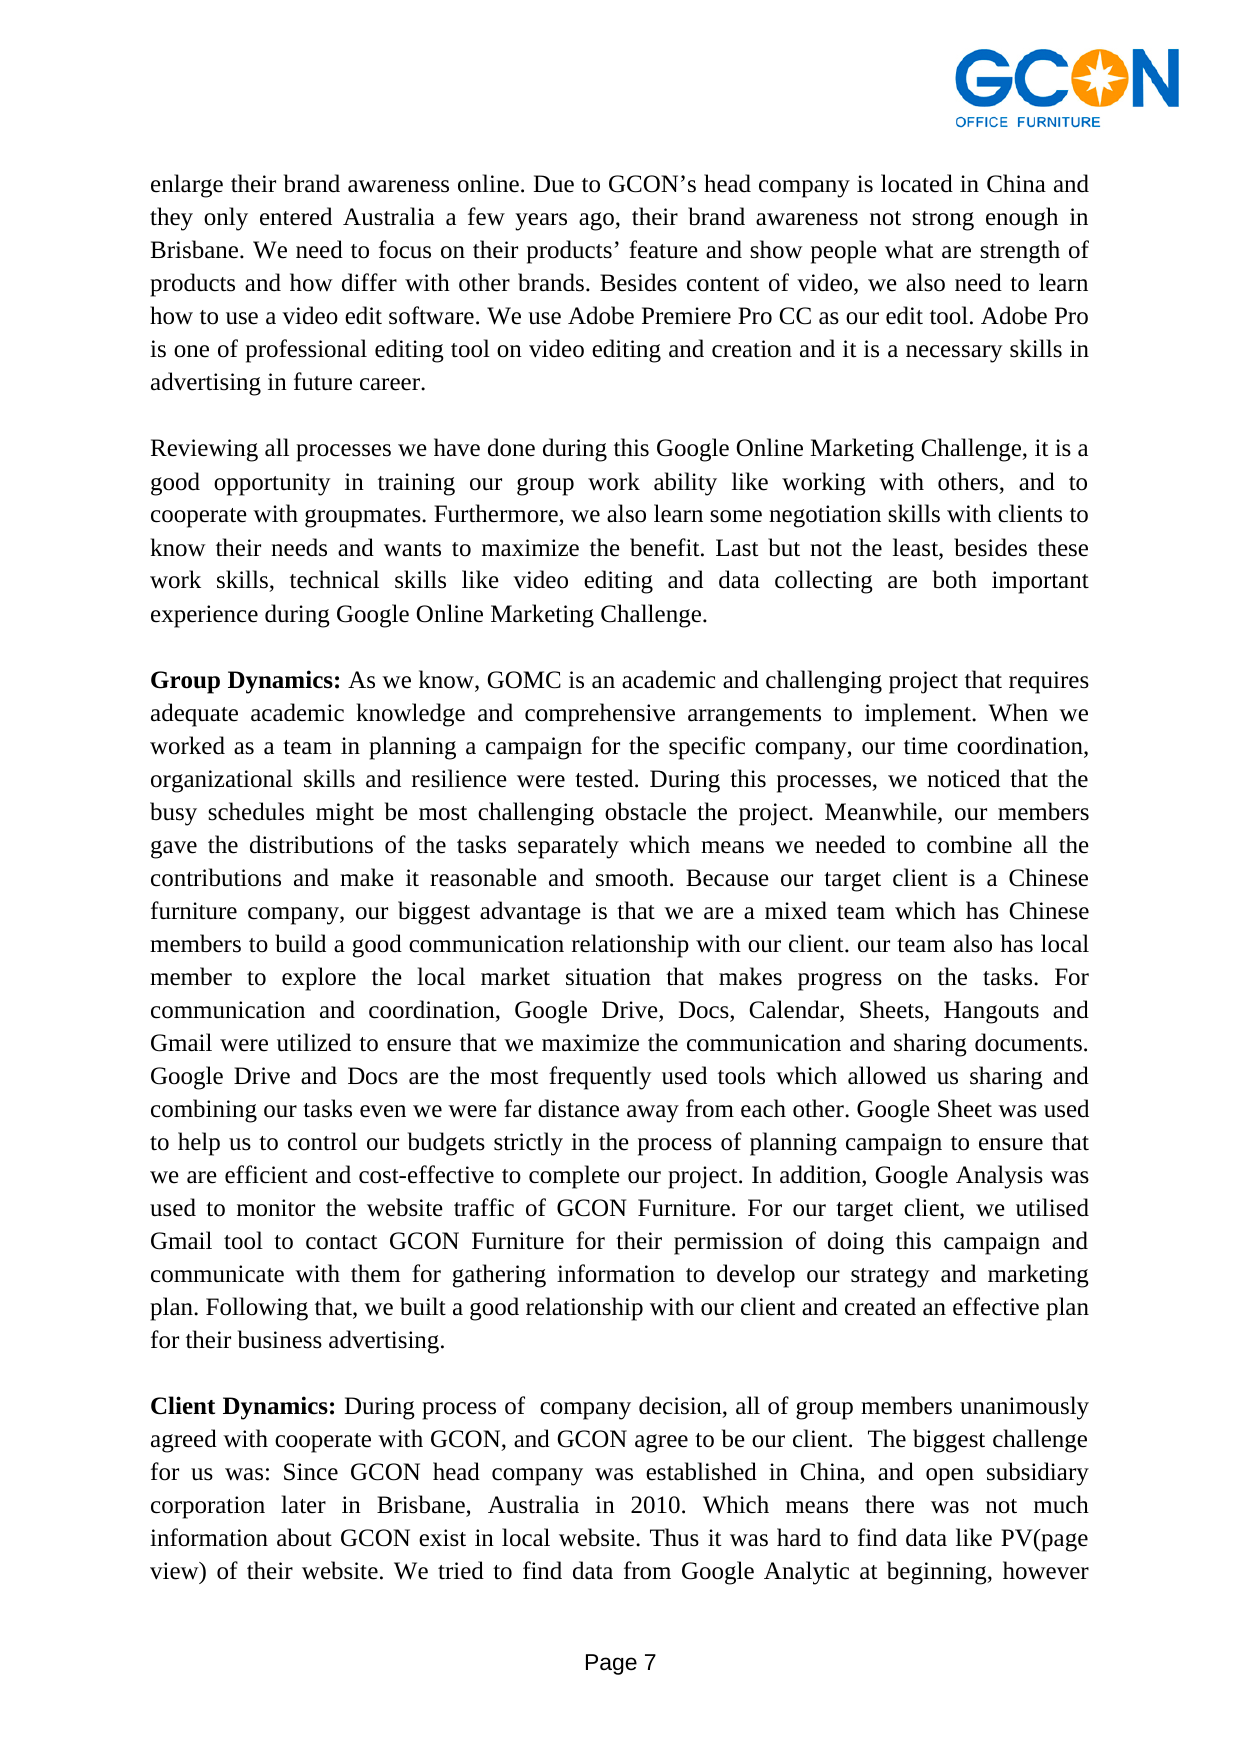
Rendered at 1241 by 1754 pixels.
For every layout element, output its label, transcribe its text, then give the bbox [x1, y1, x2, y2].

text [150, 1391, 1090, 1585]
text Reviewing all processes we have done during this Google Online Marketing Challenge, it is a good opportunity in training our group work ability like working with others, and to cooperate with groupmates. Furthermore, we also learn some negotiation skills with clients to know their needs and wants to maximize the benefit. Last but not the least, besides these work skills, technical skills like video editing and data collecting are both important experience during Google Online Marketing Challenge. [150, 433, 1090, 627]
picture [940, 43, 1195, 136]
text Group Dynamics: As we know, GOMC is an academic and challenging project that requires adequate academic knowledge and comprehensive arrangements to implement. When we worked as a team in planning a campaign for the specific company, our time coordination, organizational skills and resilience were tested. During this processes, we noticed that the busy schedules might be most challenging obstacle the project. Meanwhile, our members gave the distributions of the tasks separately which means we needed to combine all the contributions and make it reasonable and smooth. Because our target client is a Chinese furniture company, our biggest advantage is that we are a mixed team which has Chinese members to build a good communication relationship with our client. our team also has local member to explore the local market situation that makes progress on the tasks. For communication and coordination, Google Drive, Docs, Calendar, Sheets, Hangouts and Gmail were utilized to ensure that we maximize the communication and sharing documents. Google Drive and Docs are the most frequently used tools which allowed us sharing and combining our tasks even we were far distance away from each other. Google Sheet was used to help us to control our budgets strictly in the process of planning campaign to ensure that we are efficient and cost-effective to complete our project. In addition, Google Analysis was used to monitor the website traffic of GCON Furniture. For our target client, we utilised Gmail tool to contact GCON Furniture for their permission of doing this campaign and communicate with them for gathering information to develop our strategy and marketing plan. Following that, we built a good relationship with our client and created an effective plan for their business advertising. [150, 665, 1090, 1354]
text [150, 169, 1090, 396]
